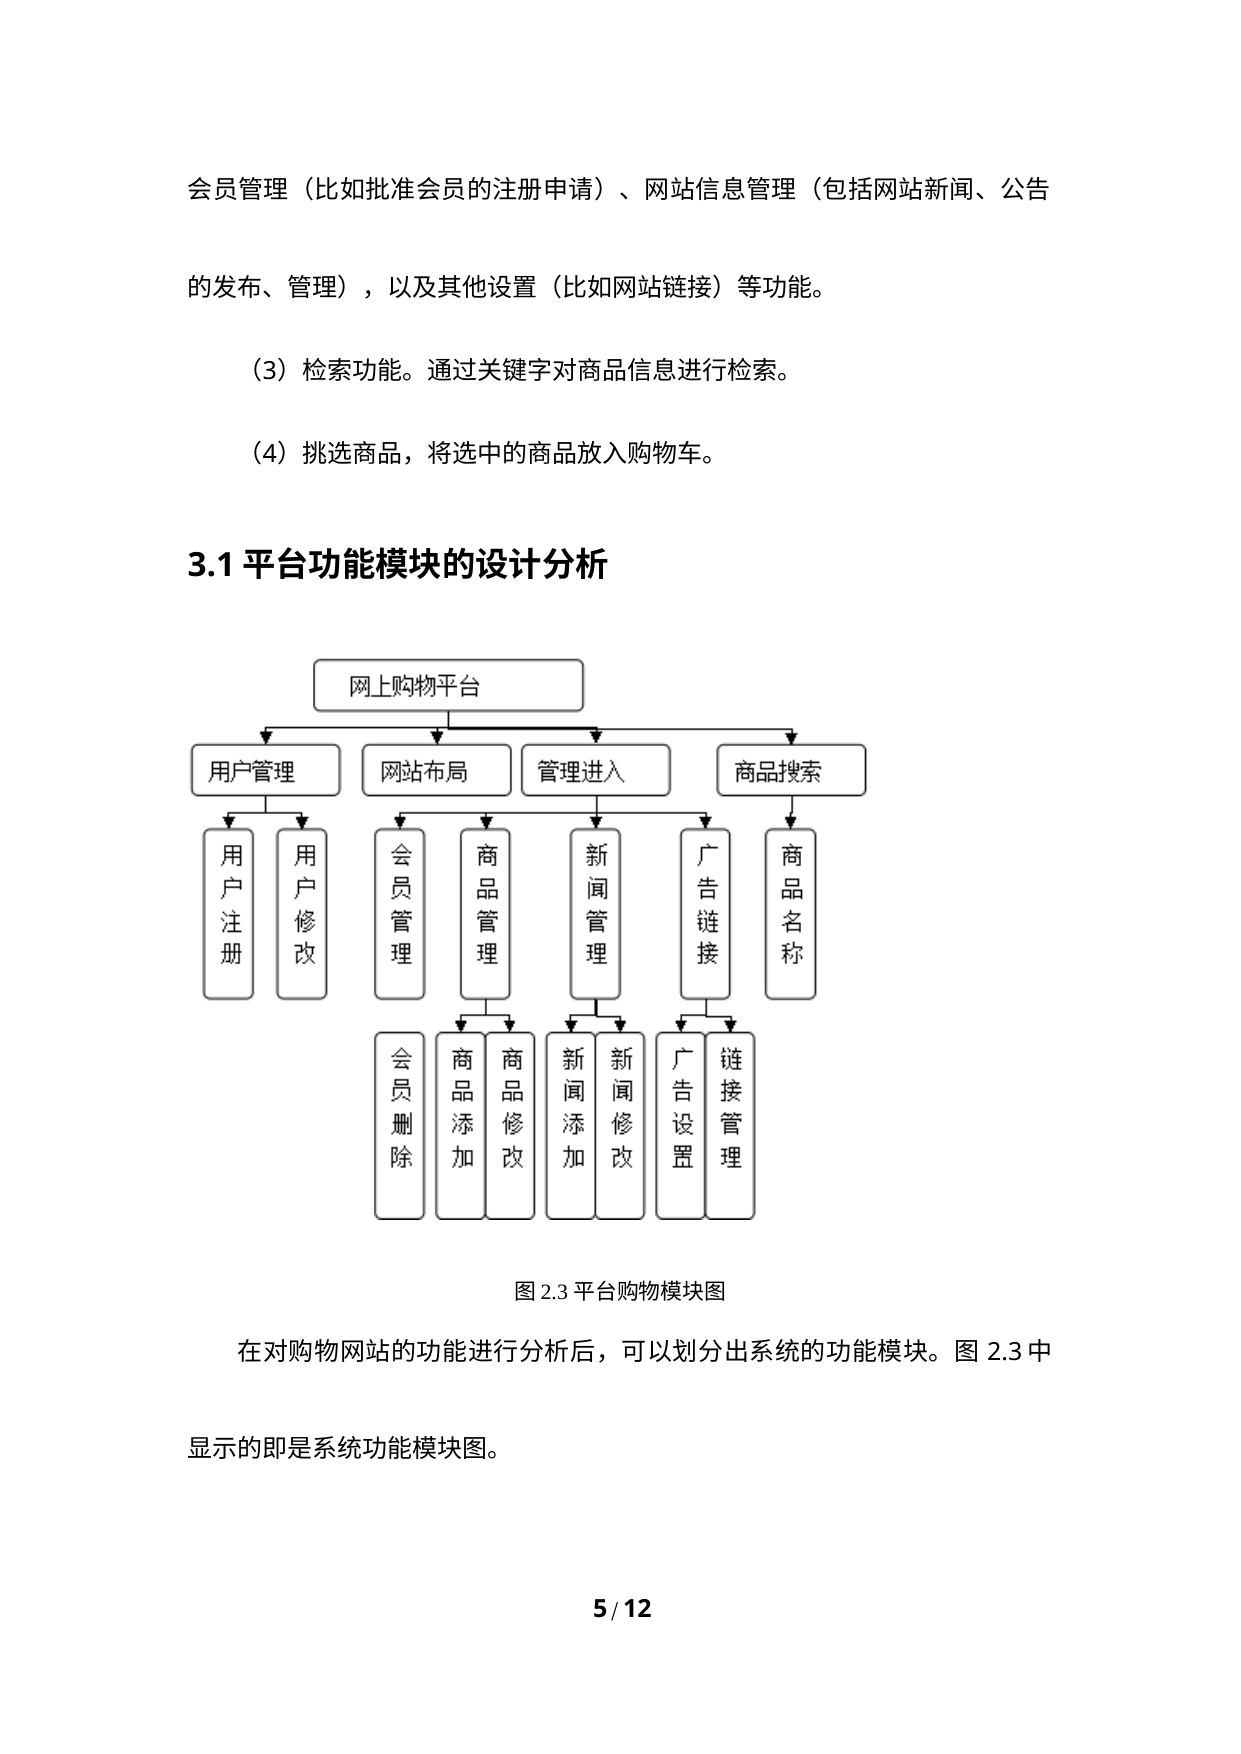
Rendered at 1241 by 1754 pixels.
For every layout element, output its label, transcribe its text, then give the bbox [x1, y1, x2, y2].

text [187, 156, 1053, 318]
subtitle 3.1平台功能模块的设计分析 [187, 529, 1053, 594]
text （3）检索功能。通过关键字对商品信息进行检索。 [187, 336, 1053, 401]
text （4）挑选商品，将选中的商品放入购物车。 [187, 419, 1053, 484]
picture [187, 656, 876, 1220]
text 在对购物网站的功能进行分析后，可以划分出系统的功能模块。图2.3中显示的即是系统功能模块图。 [187, 1317, 1053, 1479]
text 图2.3 平台购物模块图 [187, 1274, 1053, 1306]
